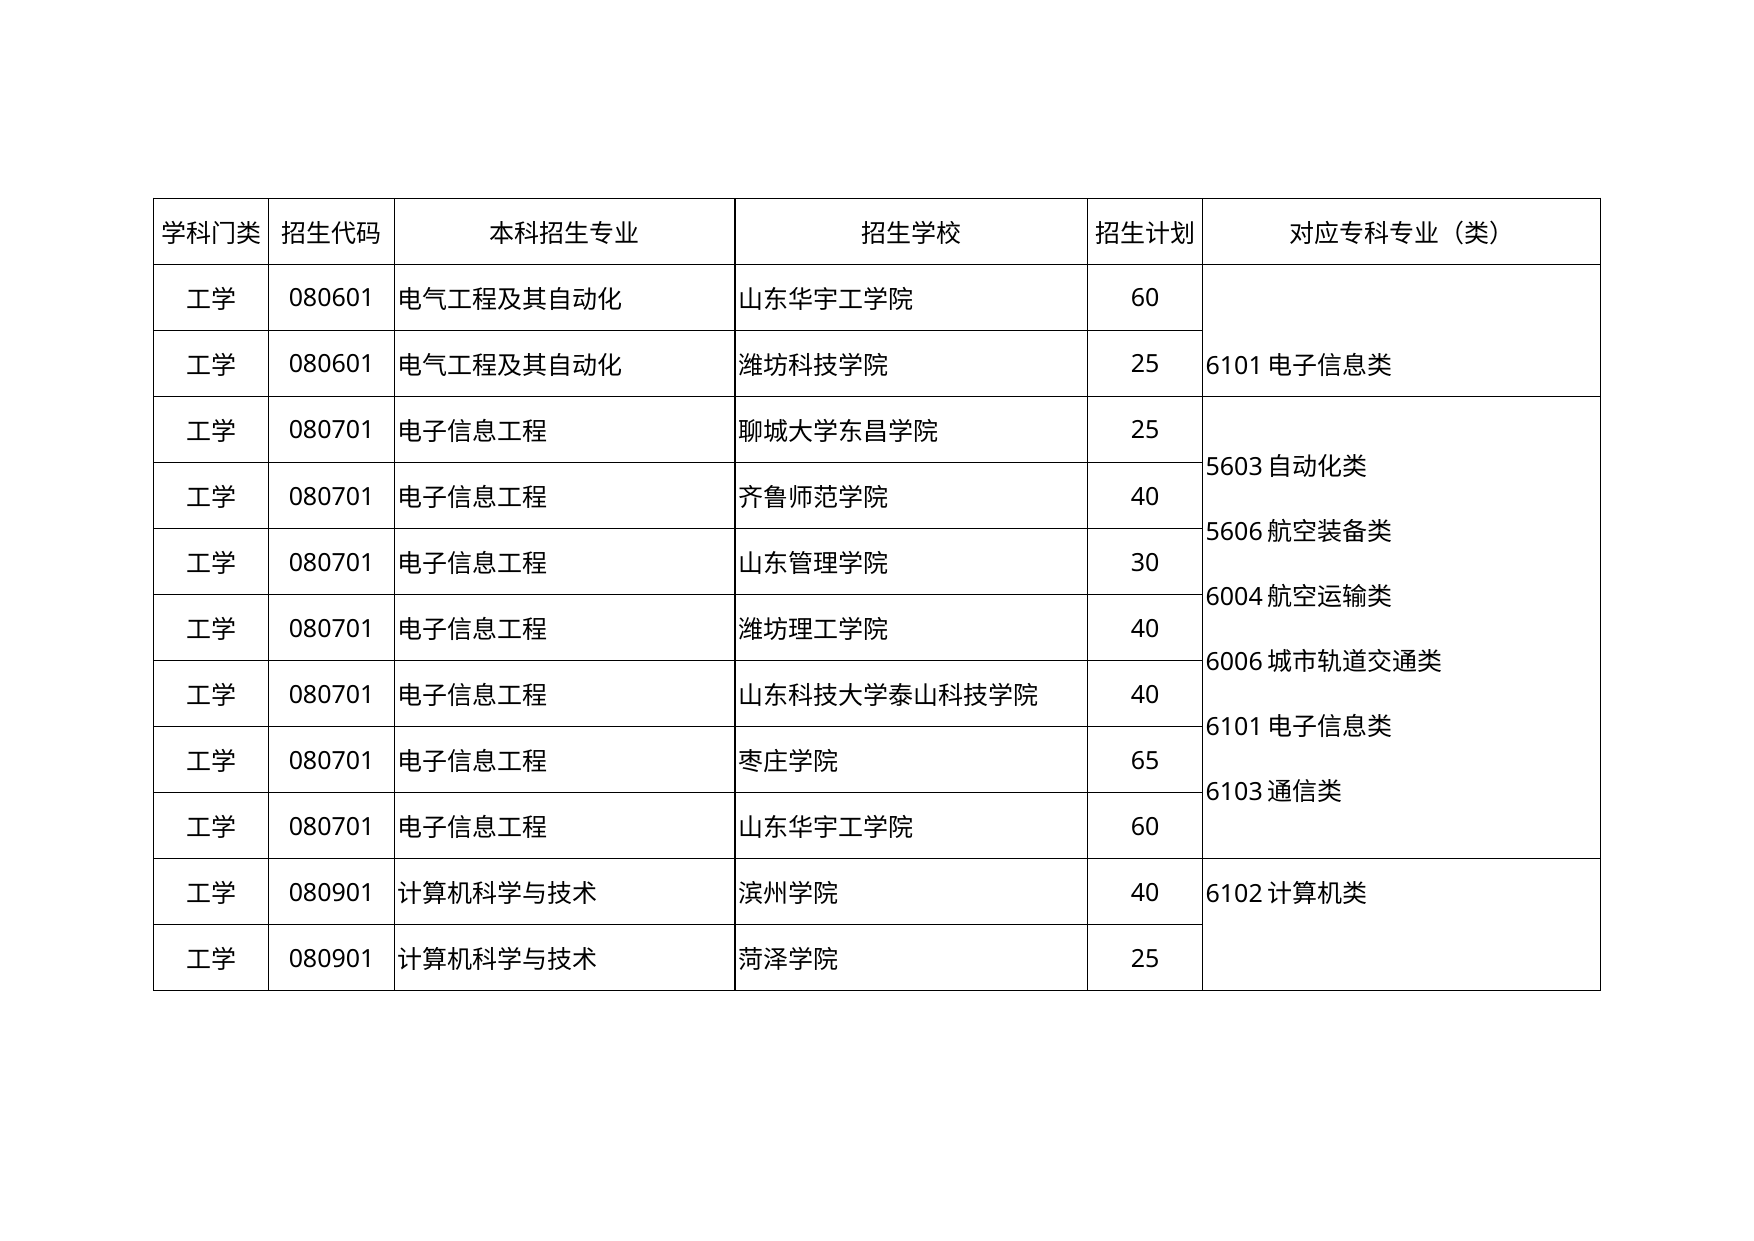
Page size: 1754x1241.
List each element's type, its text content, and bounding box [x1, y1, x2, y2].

table_cell 潍坊科技学院 [736, 331, 1087, 396]
table_cell 080701 [269, 529, 394, 594]
table_cell 工学 [154, 727, 268, 792]
table_cell 30 [1088, 529, 1202, 594]
table_cell 山东华宇工学院 [736, 265, 1087, 330]
table_cell 工学 [154, 397, 268, 462]
table_cell 40 [1088, 595, 1202, 660]
table_header 学科门类 [154, 199, 268, 264]
table_cell 25 [1088, 925, 1202, 990]
table_cell 菏泽学院 [736, 925, 1087, 990]
table_cell 080701 [269, 793, 394, 858]
table_cell 25 [1088, 331, 1202, 396]
table_cell 080901 [269, 859, 394, 924]
table_cell 电子信息工程 [395, 727, 734, 792]
table_cell 电子信息工程 [395, 595, 734, 660]
table_cell 电子信息工程 [395, 397, 734, 462]
table_cell 聊城大学东昌学院 [736, 397, 1087, 462]
table_cell 工学 [154, 265, 268, 330]
table_cell 080701 [269, 727, 394, 792]
table_cell 60 [1088, 265, 1202, 330]
table_cell 40 [1088, 463, 1202, 528]
table_cell 40 [1088, 661, 1202, 726]
table_cell 齐鲁师范学院 [736, 463, 1087, 528]
table_cell 40 [1088, 859, 1202, 924]
table_cell 山东管理学院 [736, 529, 1087, 594]
table_cell 枣庄学院 [736, 727, 1087, 792]
table_cell 工学 [154, 595, 268, 660]
table_cell 080701 [269, 397, 394, 462]
table_cell 山东华宇工学院 [736, 793, 1087, 858]
table_cell 工学 [154, 859, 268, 924]
table_cell 60 [1088, 793, 1202, 858]
table_cell 080901 [269, 925, 394, 990]
table_cell 工学 [154, 463, 268, 528]
table_cell 电子信息工程 [395, 529, 734, 594]
table_cell 电子信息工程 [395, 661, 734, 726]
table_cell 080701 [269, 661, 394, 726]
table_cell 5603自动化类 5606航空装备类 6004航空运输类 6006城市轨道交通类 6101电子信息类 6103通信类 [1203, 397, 1600, 858]
table_header 对应专科专业（类） [1203, 199, 1600, 264]
table_cell 电气工程及其自动化 [395, 265, 734, 330]
table_header 招生计划 [1088, 199, 1202, 264]
table_cell 电子信息工程 [395, 463, 734, 528]
table_cell 080701 [269, 595, 394, 660]
table_cell 25 [1088, 397, 1202, 462]
table_cell 电子信息工程 [395, 793, 734, 858]
table_cell 080701 [269, 463, 394, 528]
table_cell 6102计算机类 [1203, 859, 1600, 990]
table_cell 工学 [154, 529, 268, 594]
table_cell 工学 [154, 661, 268, 726]
table_cell 工学 [154, 925, 268, 990]
table_cell 潍坊理工学院 [736, 595, 1087, 660]
table_cell 计算机科学与技术 [395, 925, 734, 990]
table_cell 工学 [154, 331, 268, 396]
table_cell 滨州学院 [736, 859, 1087, 924]
table_cell 电气工程及其自动化 [395, 331, 734, 396]
table_cell 080601 [269, 265, 394, 330]
table_header 本科招生专业 [395, 199, 734, 264]
table_cell 山东科技大学泰山科技学院 [736, 661, 1087, 726]
table_header 招生代码 [269, 199, 394, 264]
table_cell 工学 [154, 793, 268, 858]
table_cell 计算机科学与技术 [395, 859, 734, 924]
table_cell 080601 [269, 331, 394, 396]
table_cell 65 [1088, 727, 1202, 792]
table_header 招生学校 [736, 199, 1087, 264]
